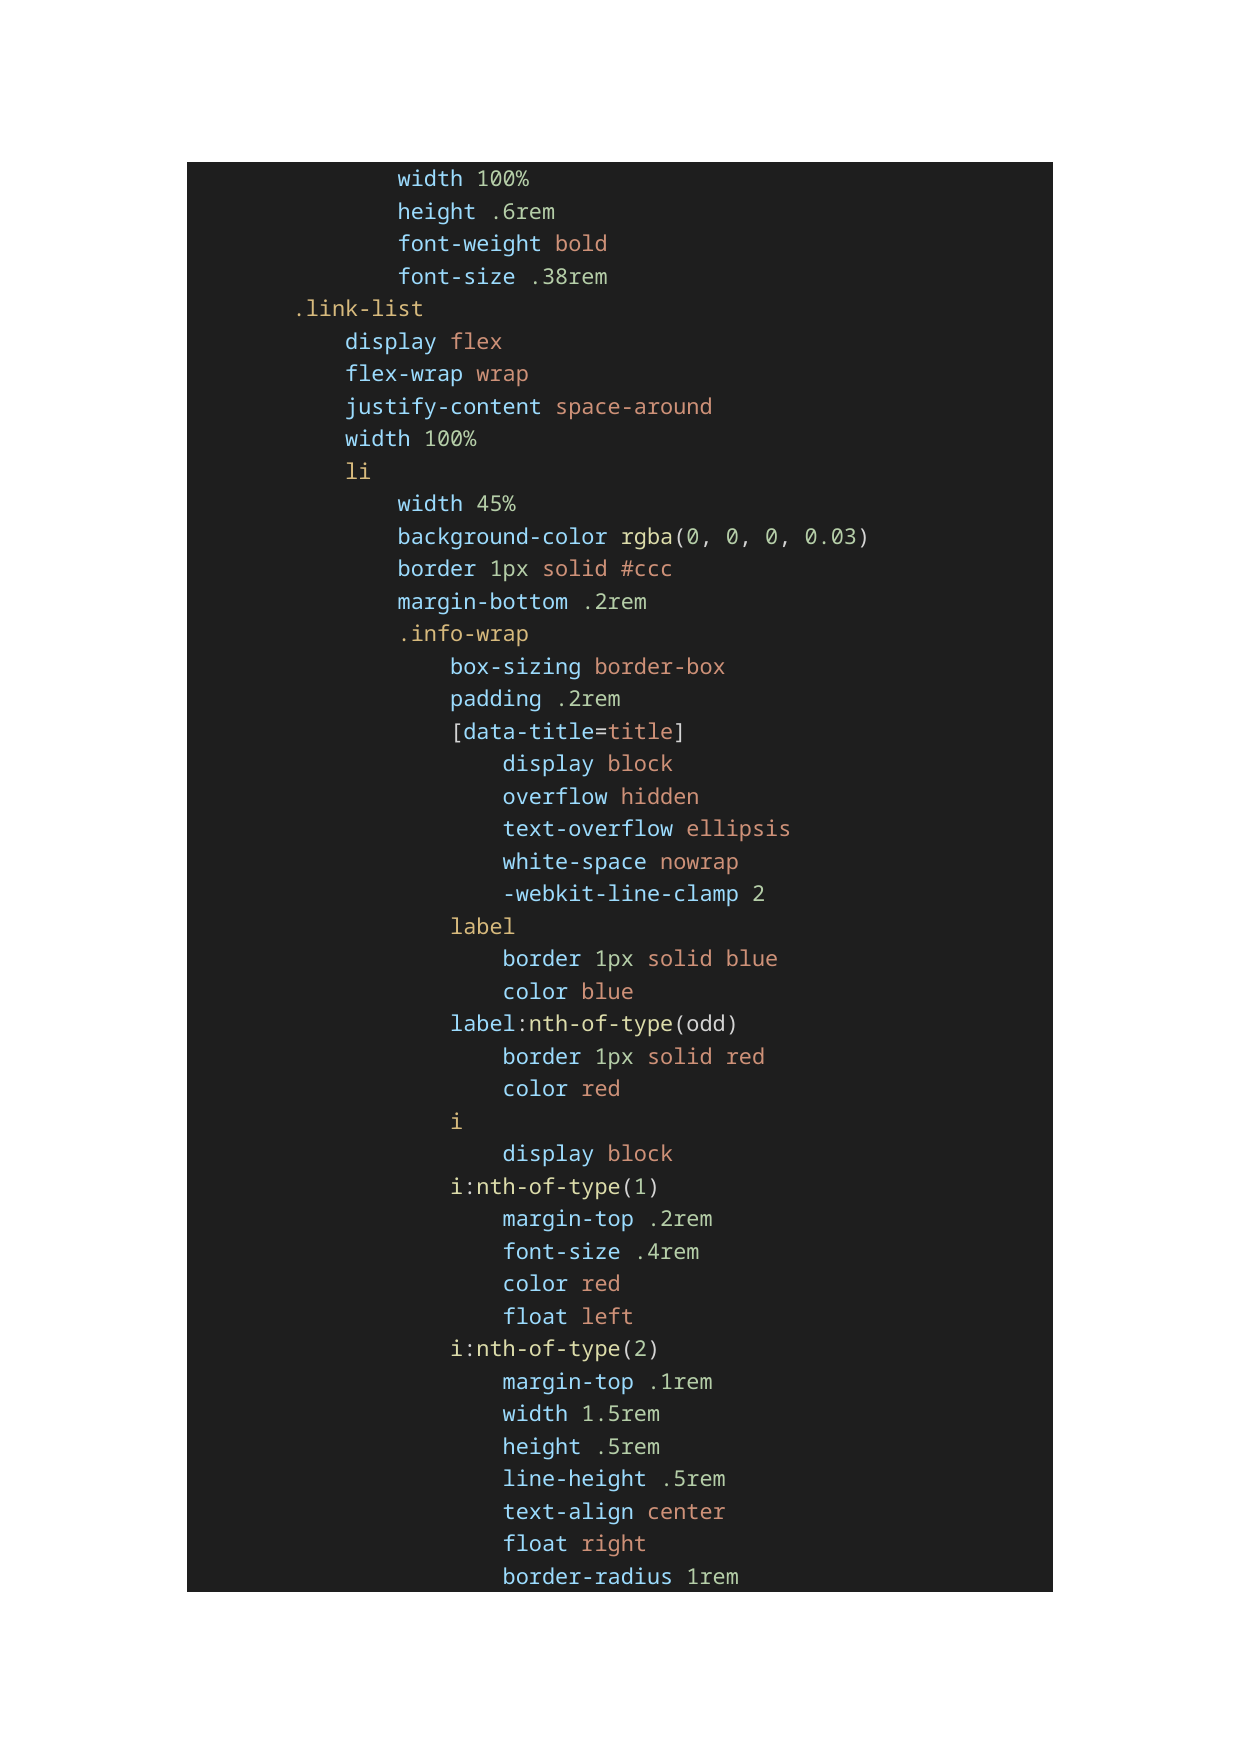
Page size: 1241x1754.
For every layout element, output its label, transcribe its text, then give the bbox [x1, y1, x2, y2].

text label:nth-of-type(odd) [187, 1007, 1053, 1039]
text border 1px solid blue [187, 942, 1053, 974]
text float left [187, 1299, 1053, 1332]
text .link-list [187, 292, 1053, 324]
text width 100% [187, 162, 1053, 194]
text color red [187, 1072, 1053, 1104]
text -webkit-line-clamp 2 [187, 877, 1053, 909]
text color red [187, 1267, 1053, 1299]
text label [187, 909, 1053, 942]
text font-weight bold [187, 227, 1053, 259]
text white-space nowrap [187, 844, 1053, 877]
text padding .2rem [187, 682, 1053, 714]
text text-overflow ellipsis [187, 812, 1053, 844]
text i:nth-of-type(2) [187, 1332, 1053, 1364]
text margin-top .2rem [187, 1202, 1053, 1234]
text i [187, 1104, 1053, 1137]
text width 45% [187, 487, 1053, 519]
text height .6rem [187, 194, 1053, 227]
text overflow hidden [187, 779, 1053, 812]
text text-align center [187, 1494, 1053, 1527]
text display block [187, 747, 1053, 779]
text margin-bottom .2rem [187, 584, 1053, 617]
text display flex [187, 324, 1053, 357]
text border 1px solid red [187, 1039, 1053, 1072]
text border-radius 1rem [187, 1559, 1053, 1592]
text float right [187, 1527, 1053, 1559]
text width 100% [187, 422, 1053, 454]
text font-size .38rem [187, 259, 1053, 292]
text box-sizing border-box [187, 649, 1053, 682]
text color blue [187, 974, 1053, 1007]
text height .5rem [187, 1429, 1053, 1462]
text width 1.5rem [187, 1397, 1053, 1429]
text font-size .4rem [187, 1234, 1053, 1267]
text .info-wrap [187, 617, 1053, 649]
text display block [187, 1137, 1053, 1169]
text flex-wrap wrap [187, 357, 1053, 389]
text line-height .5rem [187, 1462, 1053, 1494]
text i:nth-of-type(1) [187, 1169, 1053, 1202]
text [data-title=title] [187, 714, 1053, 747]
text background-color rgba(0, 0, 0, 0.03) [187, 519, 1053, 552]
text border 1px solid #ccc [187, 552, 1053, 584]
text margin-top .1rem [187, 1364, 1053, 1397]
text justify-content space-around [187, 389, 1053, 422]
text li [187, 454, 1053, 487]
